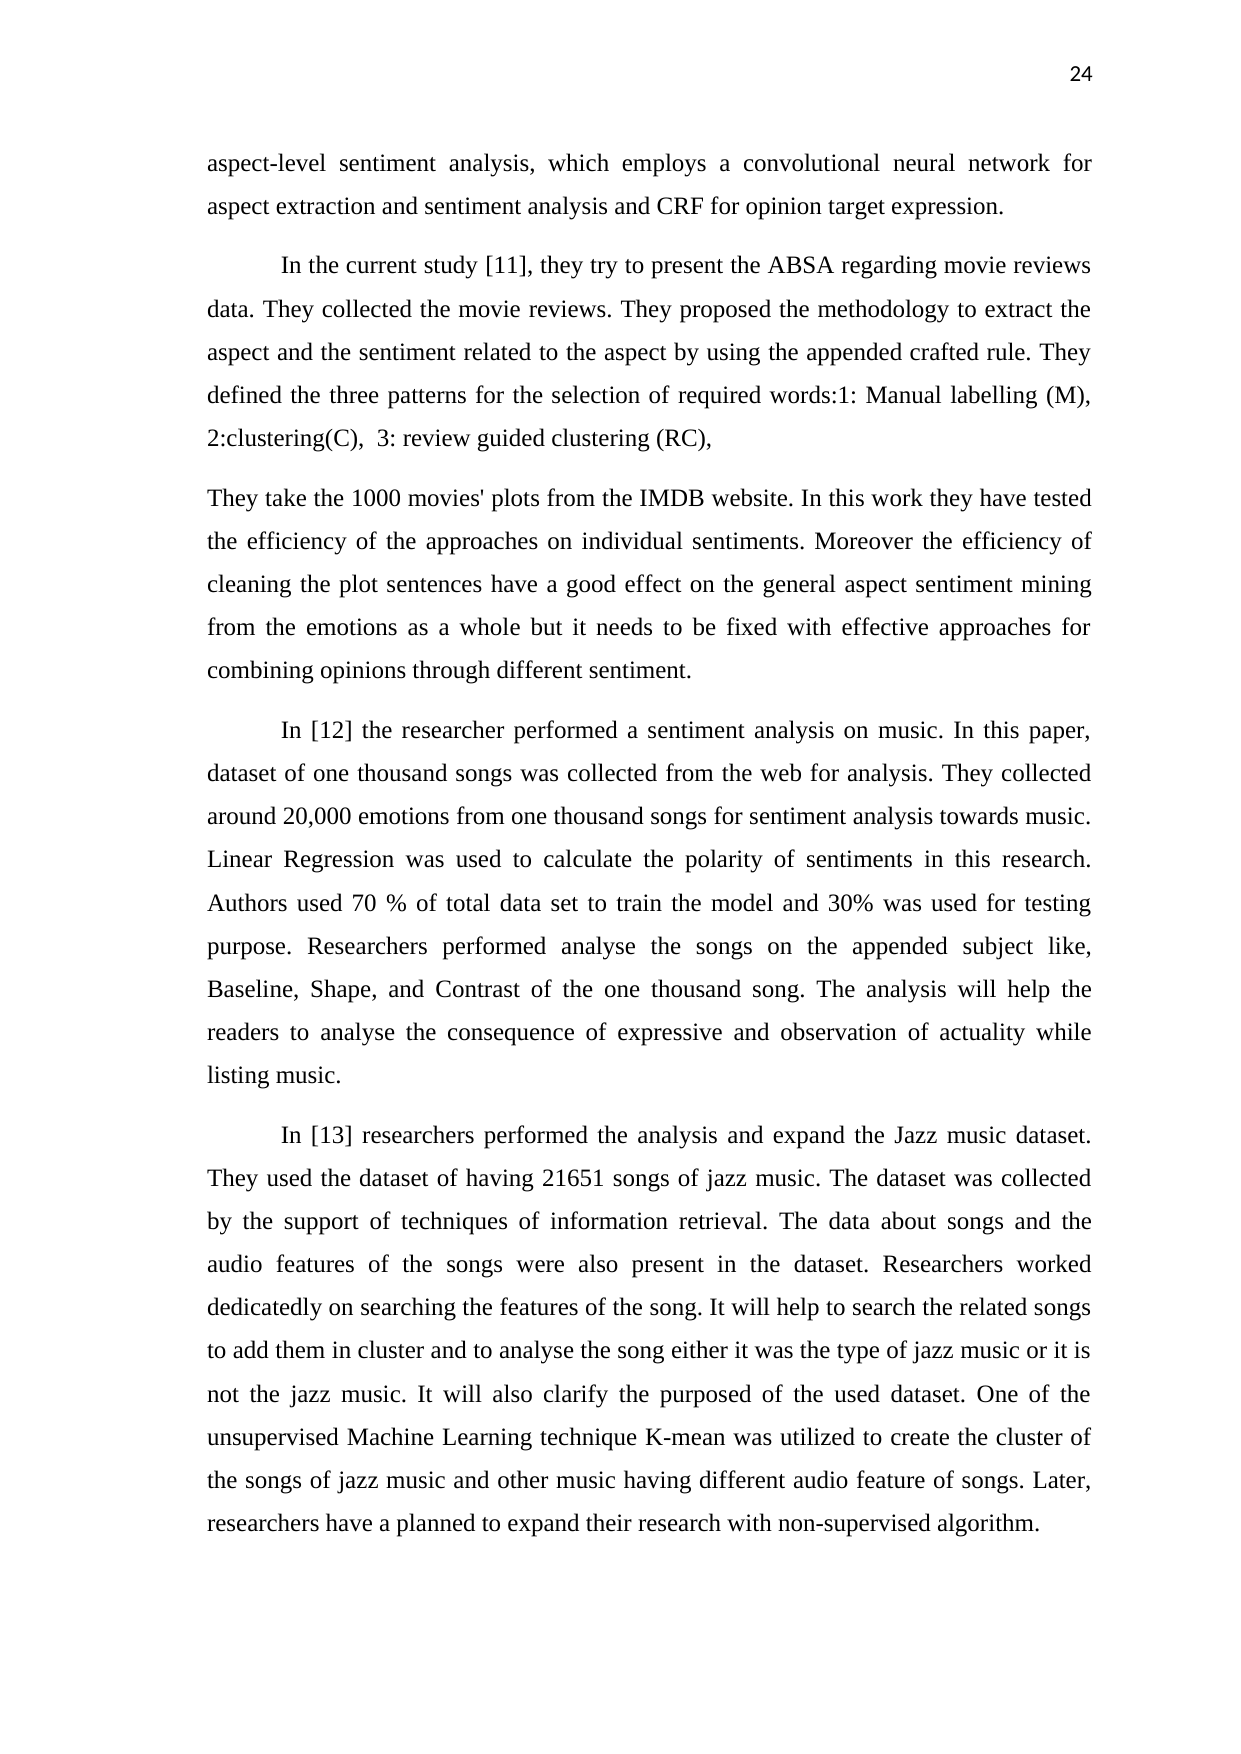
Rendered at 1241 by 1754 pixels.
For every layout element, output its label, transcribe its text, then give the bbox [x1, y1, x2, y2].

text They take the 1000 movies' plots from the IMDB website. In this work they have tested the efficiency of the approaches on individual sentiments. Moreover the efficiency of cleaning the plot sentences have a good effect on the general aspect sentiment mining from the emotions as a whole but it needs to be fixed with effective approaches for combining opinions through different sentiment. [207, 483, 1092, 684]
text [207, 148, 1092, 219]
text In the current study [11], they try to present the ABSA regarding movie reviews data. They collected the movie reviews. They proposed the methodology to extract the aspect and the sentiment related to the aspect by using the appended crafted rule. They defined the three patterns for the selection of required words:1: Manual labelling (M), 2:clustering(C), 3: review guided clustering (RC), [207, 251, 1092, 452]
text In [13] researchers performed the analysis and expand the Jazz music dataset. They used the dataset of having 21651 songs of jazz music. The dataset was collected by the support of techniques of information retrieval. The data about songs and the audio features of the songs were also present in the dataset. Researchers worked dedicatedly on searching the features of the song. It will help to search the related songs to add them in cluster and to analyse the song either it was the type of jazz music or it is not the jazz music. It will also clarify the purposed of the used dataset. One of the unsupervised Machine Learning technique K-mean was utilized to create the cluster of the songs of jazz music and other music having different audio feature of songs. Later, researchers have a planned to expand their research with non-supervised algorithm. [207, 1120, 1092, 1537]
text In [12] the researcher performed a sentiment analysis on music. In this paper, dataset of one thousand songs was collected from the web for analysis. They collected around 20,000 emotions from one thousand songs for sentiment analysis towards music. Linear Regression was used to calculate the polarity of sentiments in this research. Authors used 70 % of total data set to train the model and 30% was used for testing purpose. Researchers performed analyse the songs on the appended subject like, Baseline, Shape, and Contrast of the one thousand song. The analysis will help the readers to analyse the consequence of expressive and observation of actuality while listing music. [207, 715, 1092, 1089]
